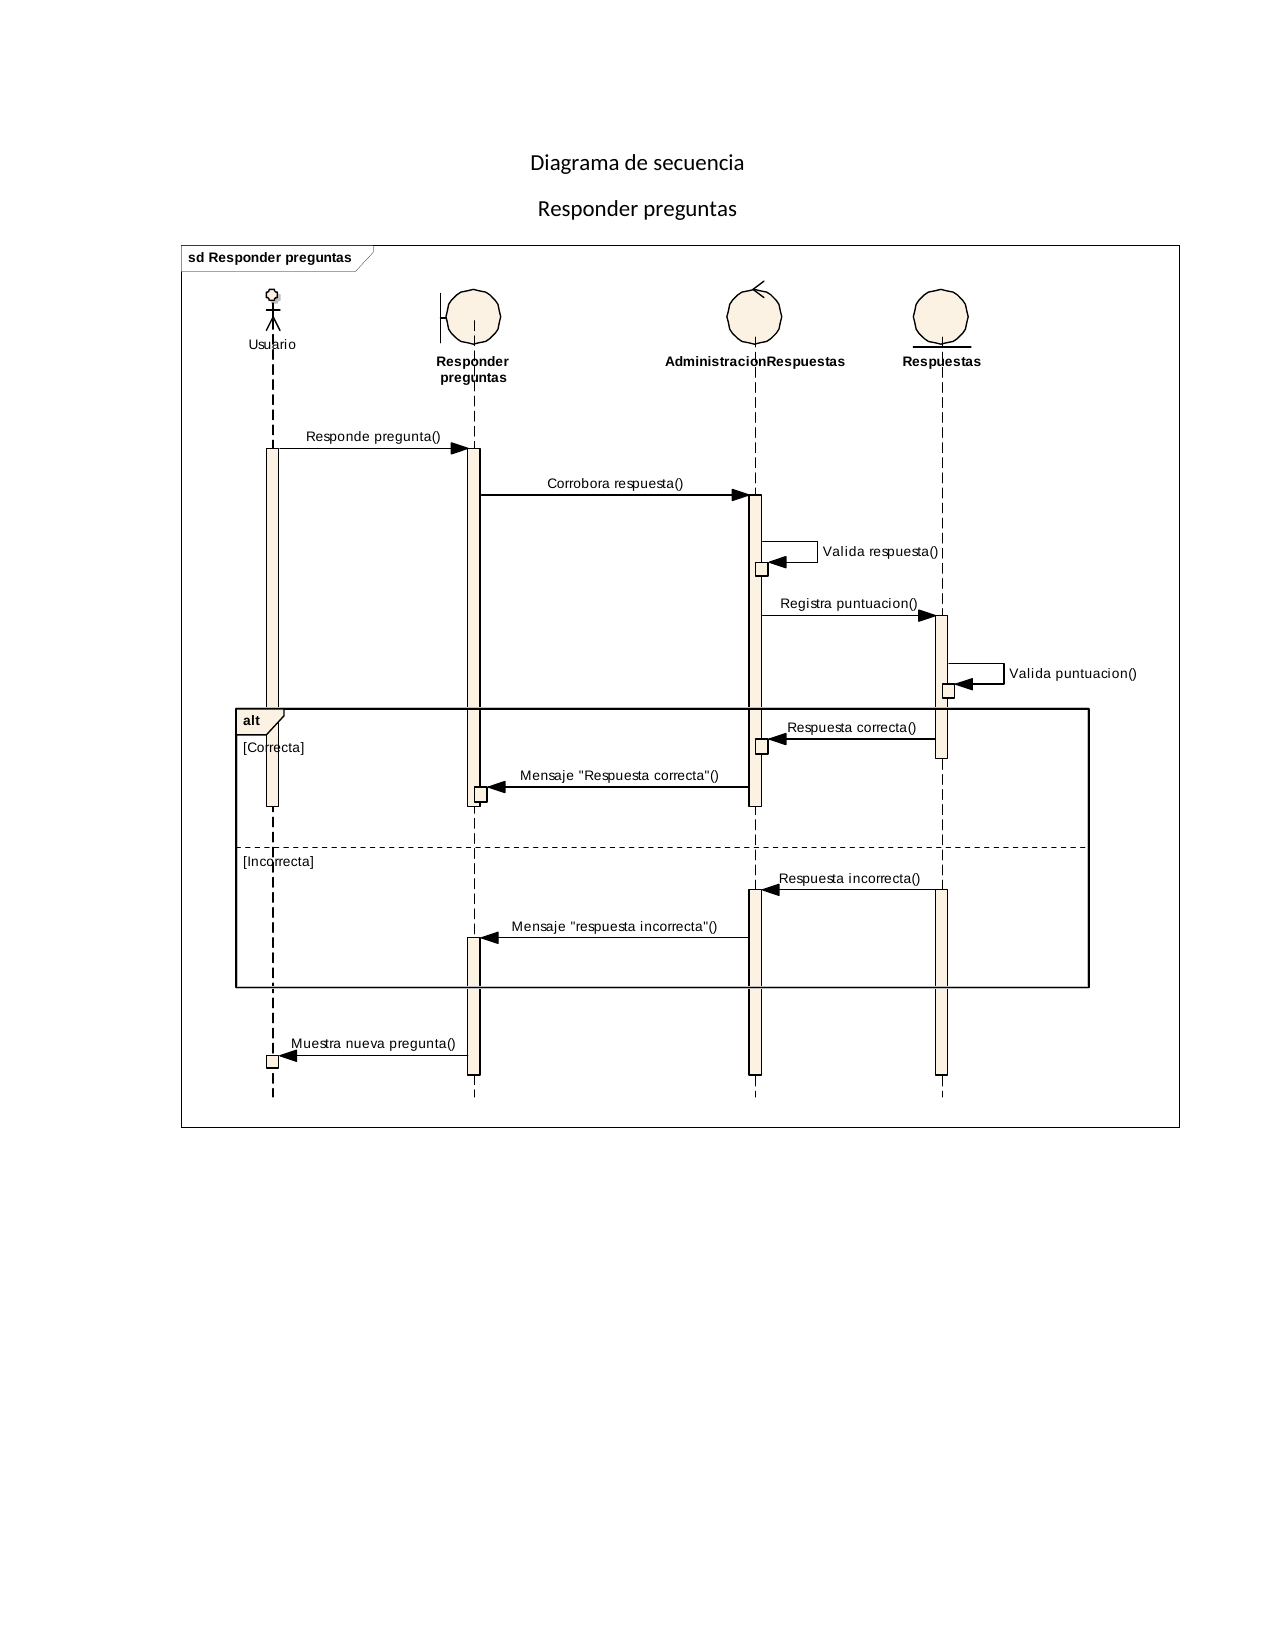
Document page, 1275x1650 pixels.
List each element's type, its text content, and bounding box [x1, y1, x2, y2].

text Diagrama de secuencia [177, 148, 1098, 176]
text Responder preguntas [177, 194, 1098, 222]
